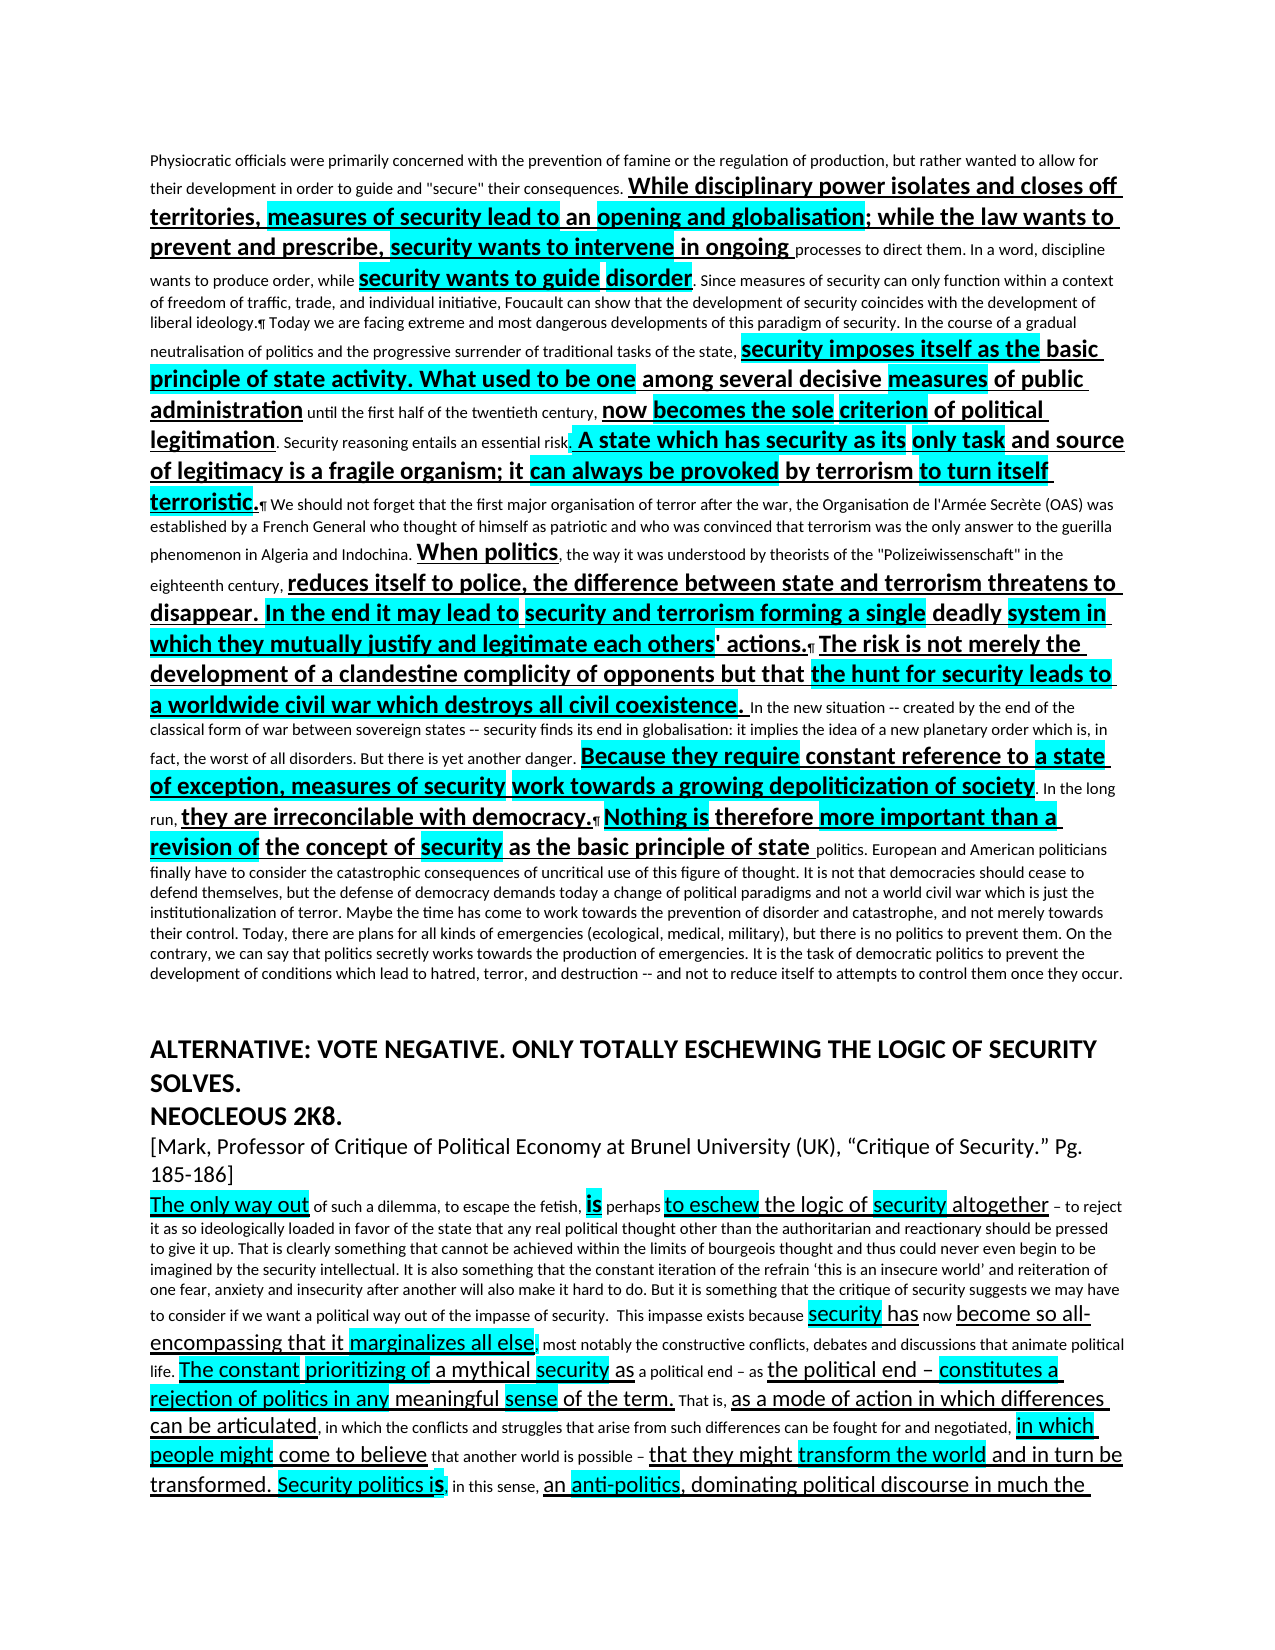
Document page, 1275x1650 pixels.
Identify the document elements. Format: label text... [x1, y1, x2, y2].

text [150, 1188, 1125, 1498]
subtitle ALTERNATIVE: VOTE NEGATIVE. ONLY TOTALLY ESCHEWING THE LOGIC OF SECURITY SOLVES. [150, 1033, 1125, 1099]
text NEOCLEOUS 2K8. [150, 1099, 1125, 1132]
text [Mark, Professor of Critique of Political Economy at Brunel University (UK), “Critique of Security.” Pg. 185-186] [150, 1132, 1125, 1188]
